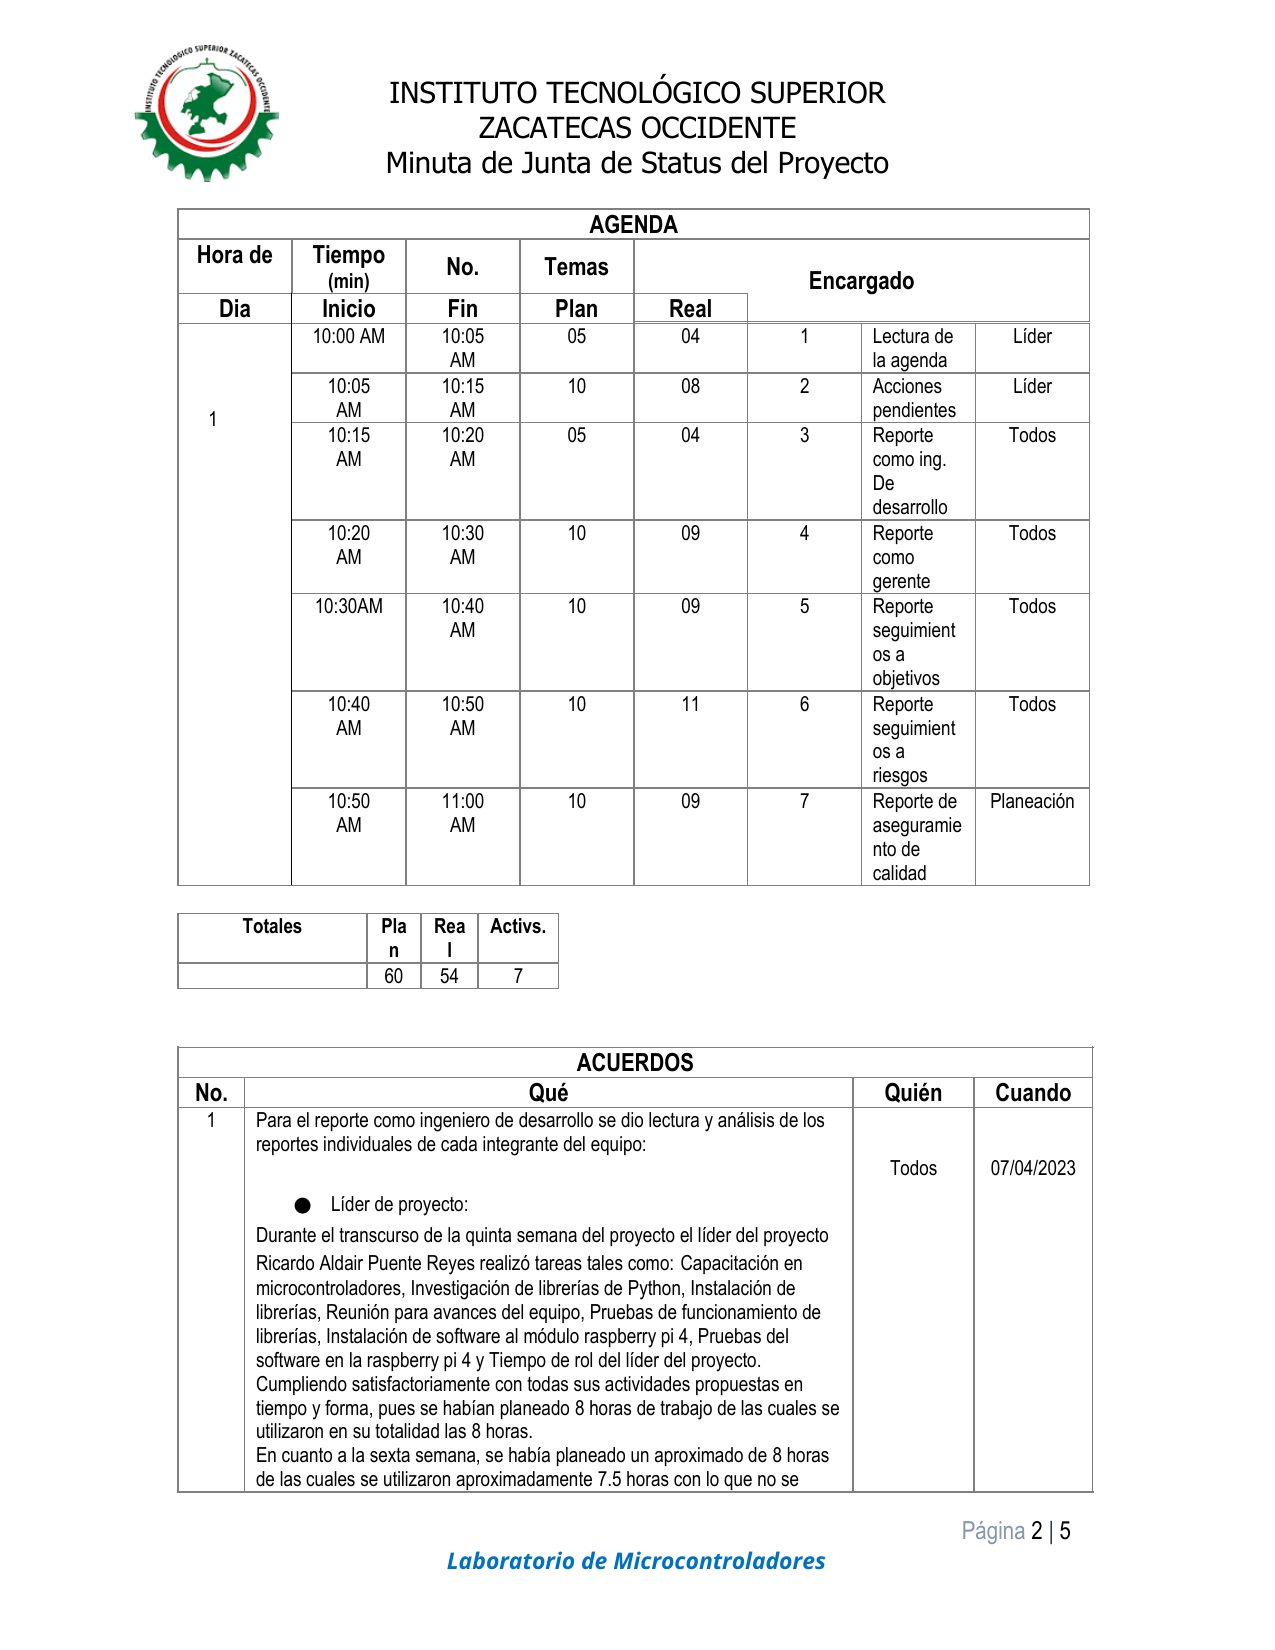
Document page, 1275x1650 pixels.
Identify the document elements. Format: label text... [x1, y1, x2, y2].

table_cell Todos [976, 521, 1089, 592]
table_cell 10:40 AM [292, 692, 405, 787]
table_cell 1 [179, 1108, 244, 1491]
table_cell 3 [748, 423, 861, 519]
table_cell 54 [422, 964, 477, 988]
table_cell Temas [521, 240, 633, 292]
table_cell No. [407, 240, 519, 292]
table_cell 10:20 AM [292, 521, 405, 592]
table_cell Todos [976, 692, 1089, 787]
table_header AGENDA [179, 210, 1089, 238]
table_cell 2 [748, 374, 861, 422]
table_cell 10:50 AM [407, 692, 519, 787]
table_cell Reporte como ing. De desarrollo [862, 423, 975, 519]
table_cell 10 [521, 594, 633, 690]
table_cell Encargado [635, 240, 1089, 321]
table_header Plan [368, 914, 420, 962]
table_cell 10 [521, 789, 633, 885]
table_cell 04 [635, 324, 747, 372]
table_header Totales [179, 914, 366, 962]
table_cell 09 [635, 789, 747, 885]
table_cell Plan [521, 294, 633, 323]
table_header Activs. [479, 914, 558, 962]
table_cell 05 [521, 324, 633, 372]
table_cell 1 [748, 324, 861, 372]
table_cell Líder [976, 324, 1089, 372]
table_cell 60 [368, 964, 420, 988]
table_cell 4 [748, 521, 861, 592]
table_cell Reporte seguimientos a riesgos [862, 692, 975, 787]
table_cell 10:30 AM [407, 521, 519, 592]
table_cell Reporte como gerente [862, 521, 975, 592]
table_cell 04 [635, 423, 747, 519]
table_cell Reporte seguimientos a objetivos [862, 594, 975, 690]
table_cell Todos [854, 1108, 973, 1491]
table_cell Tiempo (min) [293, 240, 405, 292]
table_cell 07/04/2023 [975, 1108, 1092, 1491]
table_cell 10:05 AM [292, 374, 405, 422]
table_cell Inicio [292, 294, 405, 323]
table_cell 10:30AM [292, 594, 405, 690]
table_cell 05 [521, 423, 633, 519]
table_cell 11:00 AM [407, 789, 519, 885]
table_cell Reporte de aseguramiento de calidad [862, 789, 975, 885]
table_cell 10:20 AM [407, 423, 519, 519]
table_cell 10:00 AM [292, 324, 405, 372]
table_cell 08 [635, 374, 747, 422]
table_cell [179, 964, 366, 988]
table_cell Líder [976, 374, 1089, 422]
table_cell Cuando [975, 1078, 1092, 1107]
table_cell 10:50 AM [292, 789, 405, 885]
table_cell Qué [245, 1078, 852, 1107]
table_cell Quién [854, 1078, 973, 1107]
table_cell 10:05 AM [407, 324, 519, 372]
table_cell Acciones pendientes [862, 374, 975, 422]
table_cell 10:40 AM [407, 594, 519, 690]
table_cell 7 [748, 789, 861, 885]
table_cell Lectura de la agenda [862, 324, 975, 372]
table_cell 10:15 AM [292, 423, 405, 519]
table_cell 11 [635, 692, 747, 787]
table_cell Fin [407, 294, 519, 323]
table_cell 6 [748, 692, 861, 787]
table_cell 7 [479, 964, 558, 988]
table_cell Todos [976, 594, 1089, 690]
table_cell 1 [179, 324, 291, 885]
table_cell Planeación [976, 789, 1089, 885]
table_cell 10 [521, 692, 633, 787]
table_header Real [422, 914, 477, 962]
table_cell 10 [521, 521, 633, 592]
picture [134, 45, 280, 182]
table_cell 10:15 AM [407, 374, 519, 422]
table_cell 10 [521, 374, 633, 422]
table_cell 09 [635, 521, 747, 592]
table_cell Hora de [179, 240, 291, 292]
table_cell Todos [976, 423, 1089, 519]
table_cell Dia [179, 294, 291, 323]
table_cell Real [635, 294, 747, 321]
table_cell 09 [635, 594, 747, 690]
table_cell 5 [748, 594, 861, 690]
table_header ACUERDOS [179, 1048, 1092, 1077]
table_cell No. [179, 1078, 244, 1107]
